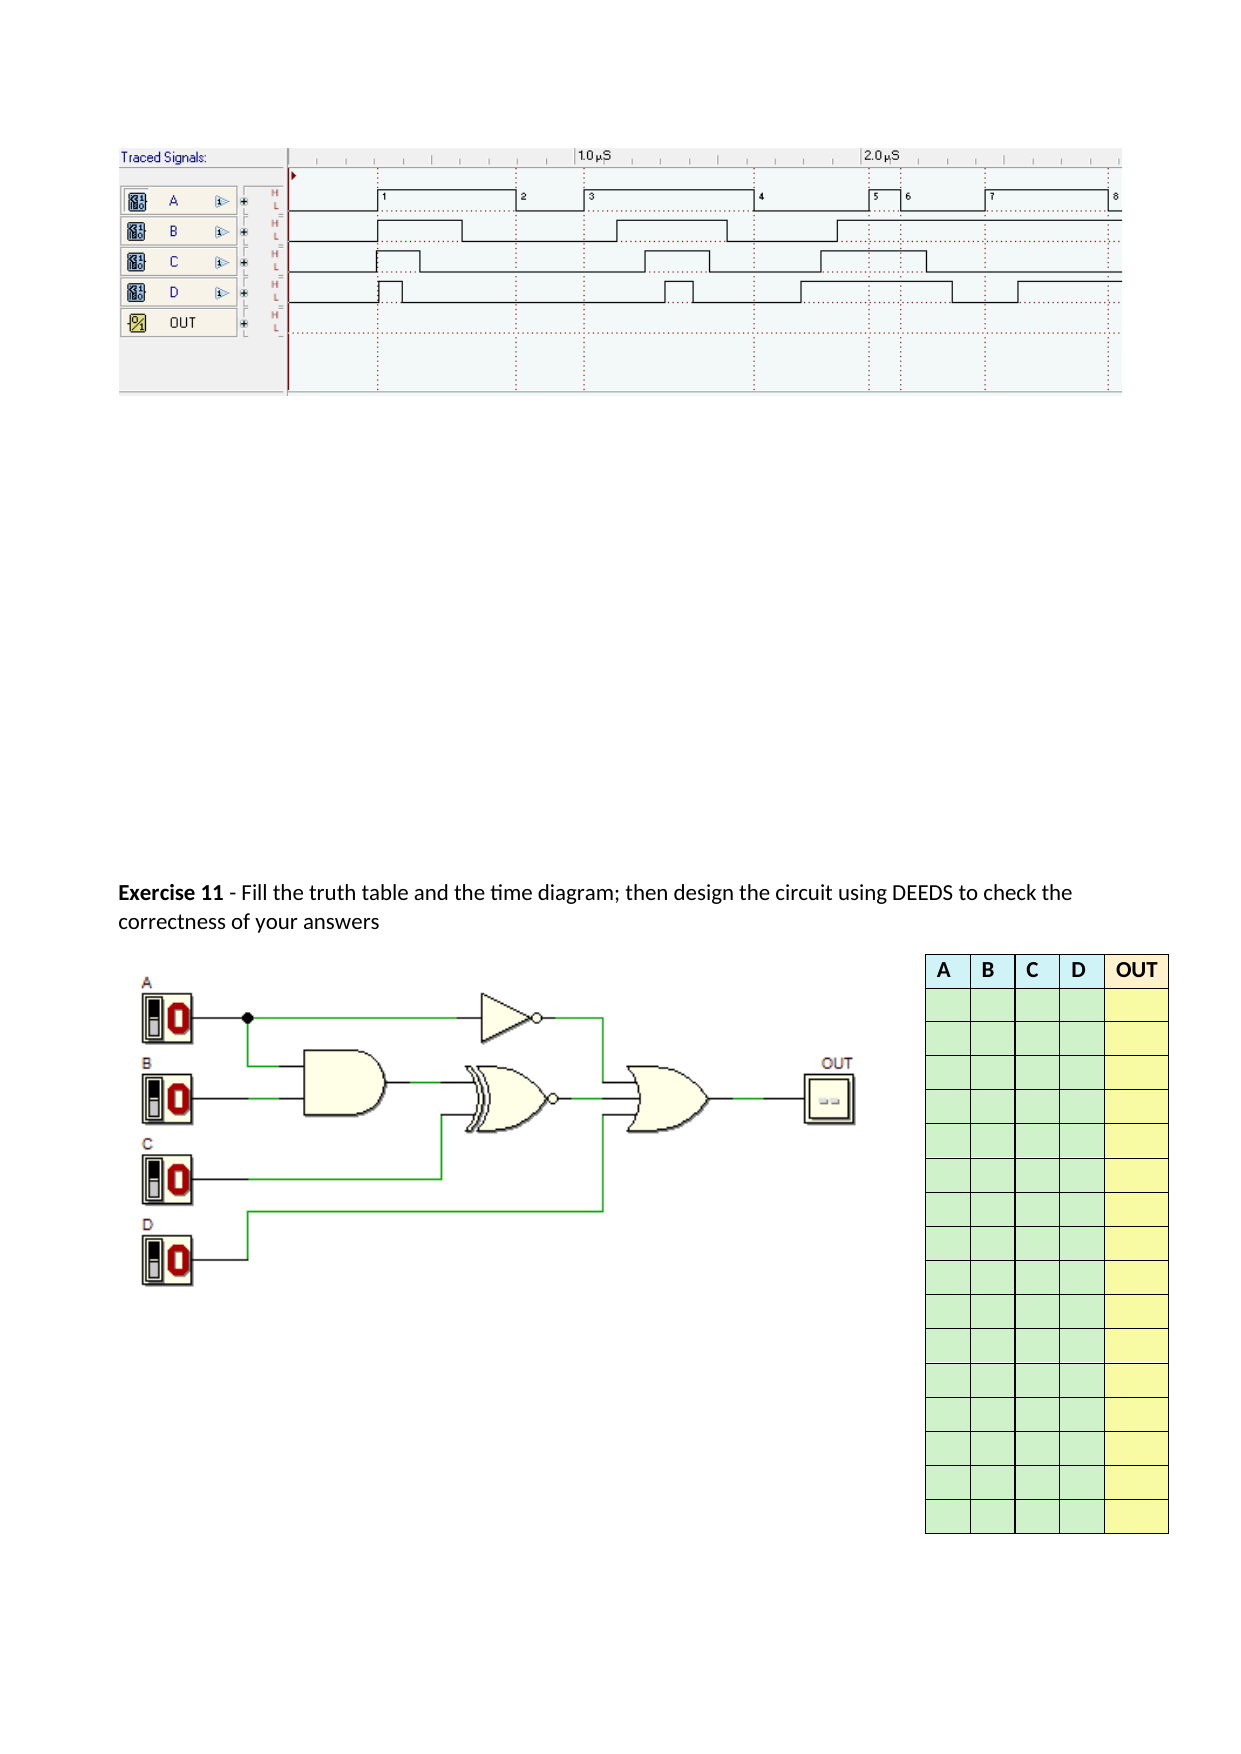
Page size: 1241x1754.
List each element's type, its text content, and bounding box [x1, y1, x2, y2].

table_cell [1105, 1090, 1168, 1123]
table_cell [926, 1124, 970, 1157]
table_cell [926, 1159, 970, 1192]
table_cell [1060, 1022, 1104, 1055]
table_cell [971, 1295, 1014, 1328]
table_cell [971, 1261, 1014, 1294]
table_header OUT [1105, 955, 1168, 988]
table_cell [1016, 1124, 1059, 1157]
table_cell [1105, 1056, 1168, 1089]
table_cell [1060, 1364, 1104, 1397]
table_cell [1016, 1227, 1059, 1260]
table_cell [926, 1056, 970, 1089]
table_header D [1060, 955, 1104, 988]
table_cell [1060, 1124, 1104, 1157]
table_cell [1060, 1227, 1104, 1260]
table_cell [1105, 1329, 1168, 1362]
table_cell [1016, 1500, 1059, 1533]
table_cell [926, 1227, 970, 1260]
table_cell [926, 1261, 970, 1294]
table_cell [1105, 1500, 1168, 1533]
picture [118, 147, 1123, 396]
table_cell [971, 1159, 1014, 1192]
table_cell [971, 1500, 1014, 1533]
table_header C [1016, 955, 1059, 988]
table_cell [926, 1295, 970, 1328]
table_cell [926, 1398, 970, 1431]
table_cell [1105, 1193, 1168, 1226]
table_cell [1105, 989, 1168, 1021]
table_cell [1060, 1500, 1104, 1533]
table_cell [1105, 1432, 1168, 1465]
table_cell [971, 1022, 1014, 1055]
table_cell [1016, 1022, 1059, 1055]
table_cell [1105, 1022, 1168, 1055]
table_cell [1060, 1056, 1104, 1089]
table_cell [971, 1090, 1014, 1123]
table_cell [1060, 1193, 1104, 1226]
table_cell [926, 1364, 970, 1397]
table_cell [971, 1227, 1014, 1260]
table_cell [1060, 1432, 1104, 1465]
table_cell [1016, 1159, 1059, 1192]
table_cell [1060, 1398, 1104, 1431]
table_cell [926, 1329, 970, 1362]
table_cell [926, 1500, 970, 1533]
table_header A [926, 955, 970, 988]
text Exercise 11 - Fill the truth table and the time diagram; then design the circuit using DEEDS to check the correctness of your answers [118, 878, 1122, 936]
table_cell [1016, 1261, 1059, 1294]
table_cell [1105, 1398, 1168, 1431]
table_cell [1060, 1159, 1104, 1192]
table_cell [1060, 1329, 1104, 1362]
table_cell [1060, 989, 1104, 1021]
table_cell [926, 1022, 970, 1055]
table_cell [971, 1056, 1014, 1089]
table_cell [971, 1432, 1014, 1465]
table_cell [926, 1466, 970, 1499]
table_cell [1105, 1159, 1168, 1192]
table_cell [1016, 1364, 1059, 1397]
table_cell [926, 989, 970, 1021]
table_cell [1016, 1398, 1059, 1431]
table_cell [1016, 1090, 1059, 1123]
table_cell [1105, 1124, 1168, 1157]
table_cell [1016, 1193, 1059, 1226]
table_cell [1016, 1056, 1059, 1089]
table_cell [1105, 1227, 1168, 1260]
table_cell [1060, 1466, 1104, 1499]
table_cell [1016, 1329, 1059, 1362]
table_cell [971, 1124, 1014, 1157]
table_cell [926, 1432, 970, 1465]
table_cell [1105, 1364, 1168, 1397]
table_cell [1060, 1261, 1104, 1294]
table_cell [1060, 1295, 1104, 1328]
table_cell [1016, 989, 1059, 1021]
table_cell [926, 1193, 970, 1226]
picture [118, 953, 893, 1324]
table_cell [1016, 1295, 1059, 1328]
table_cell [1060, 1090, 1104, 1123]
table_cell [971, 1398, 1014, 1431]
table_cell [1105, 1466, 1168, 1499]
table_cell [971, 1364, 1014, 1397]
table_cell [1105, 1261, 1168, 1294]
table_cell [1016, 1432, 1059, 1465]
table_cell [1016, 1466, 1059, 1499]
table_cell [971, 1193, 1014, 1226]
table_cell [971, 989, 1014, 1021]
table_header B [971, 955, 1014, 988]
table_cell [971, 1329, 1014, 1362]
table_cell [971, 1466, 1014, 1499]
table_cell [926, 1090, 970, 1123]
table_cell [1105, 1295, 1168, 1328]
